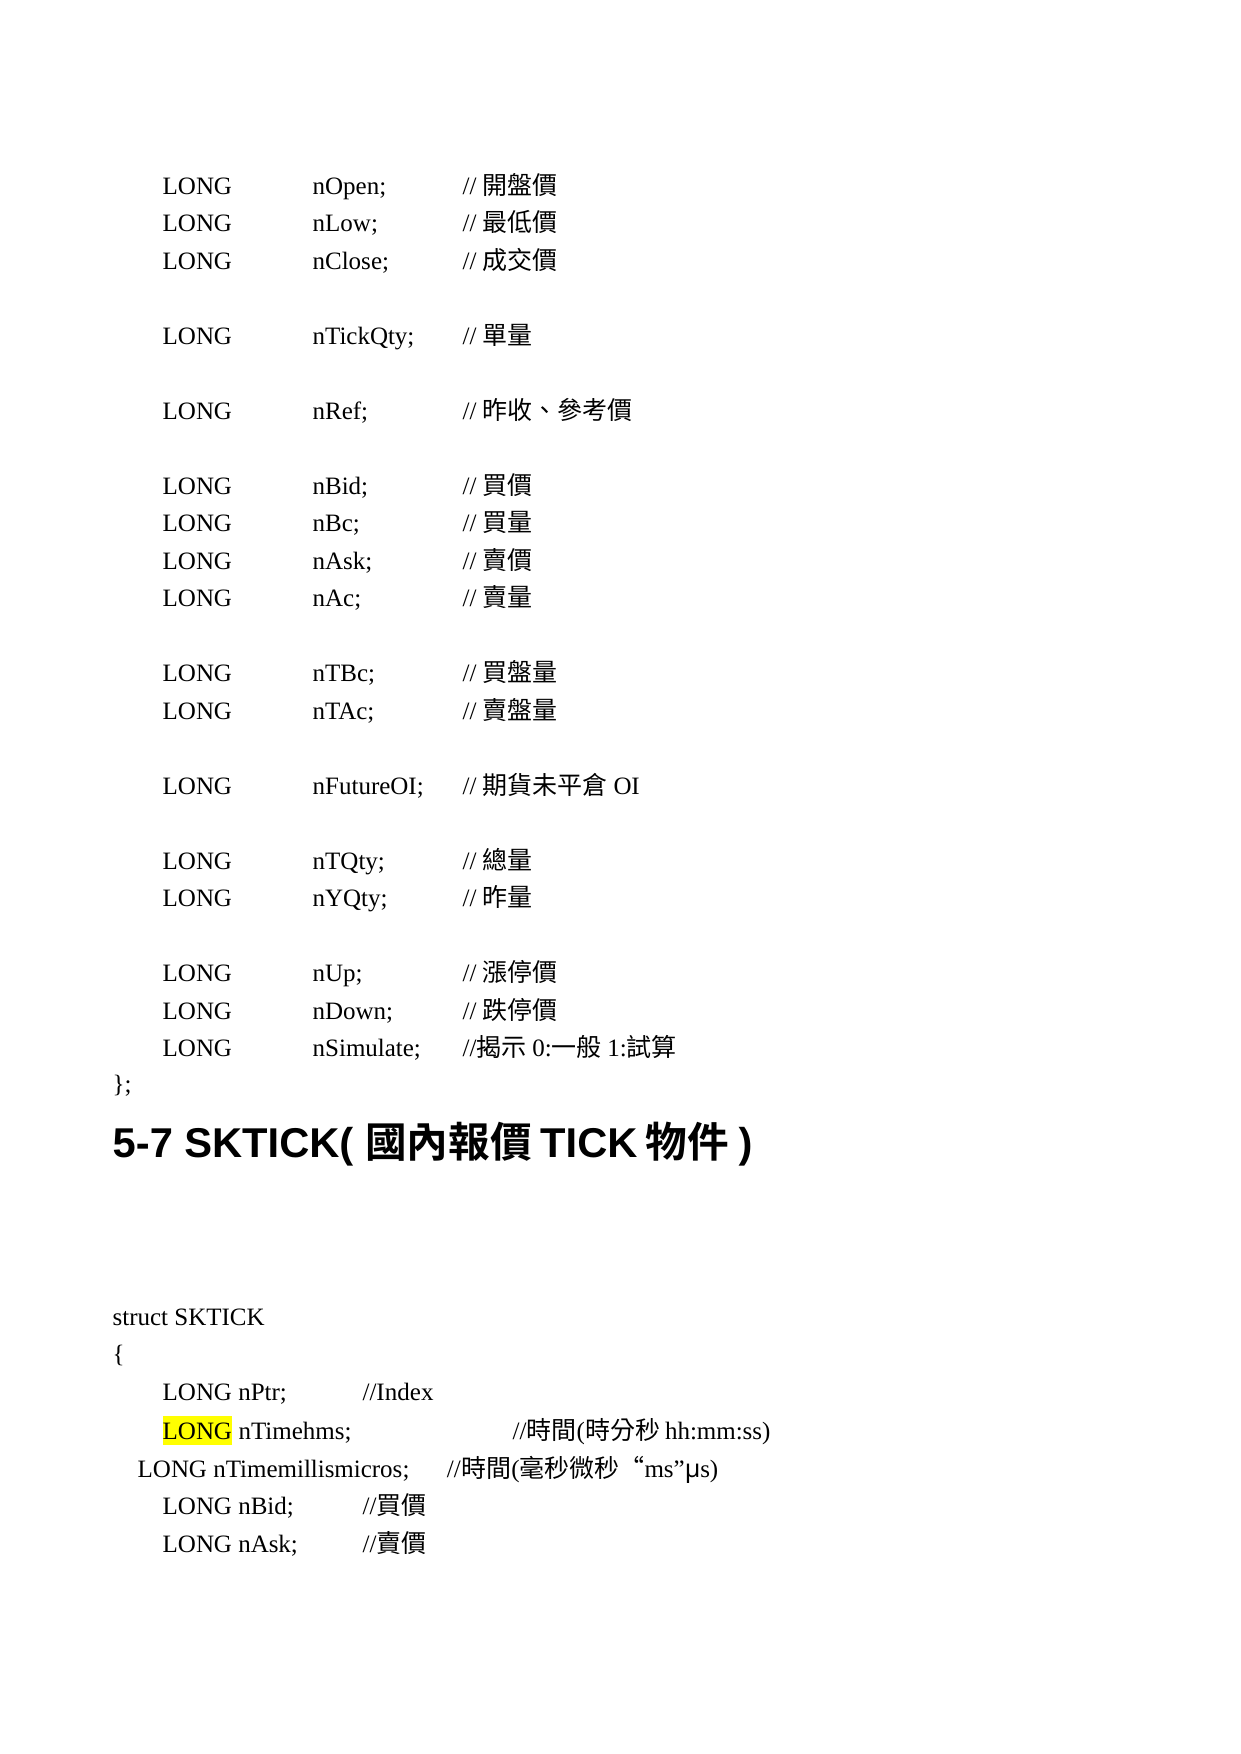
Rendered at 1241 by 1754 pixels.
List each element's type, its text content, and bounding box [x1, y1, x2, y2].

text LONG nAsk; // 賣價 [112, 539, 1128, 577]
text LONG nClose; // 成交價 [112, 239, 1128, 277]
text LONG nTBc; // 買盤量 [112, 652, 1128, 689]
text LONG nRef; // 昨收、參考價 [112, 389, 1128, 427]
text LONG nTickQty; // 單量 [112, 314, 1128, 352]
text LONG nBc; // 買量 [112, 502, 1128, 539]
text LONG nAc; // 賣量 [112, 577, 1128, 614]
text }; [112, 1064, 1128, 1102]
text LONG nPtr; //Index [112, 1373, 1128, 1410]
text struct SKTICK [112, 1298, 1128, 1335]
text LONG nBid; // 買價 [112, 464, 1128, 502]
text LONG nYQty; // 昨量 [112, 877, 1128, 914]
subtitle 5-7 SKTICK( 國內報價TICK物件 ) [112, 1102, 1128, 1177]
text LONG nTimehms; //時間(時分秒hh:mm:ss) [112, 1410, 1128, 1448]
text LONG nAsk; //賣價 [112, 1523, 1128, 1560]
text LONG nDown; // 跌停價 [112, 989, 1128, 1027]
text LONG nTAc; // 賣盤量 [112, 689, 1128, 727]
text LONG nFutureOI; // 期貨未平倉 OI [112, 764, 1128, 802]
text LONG nOpen; // 開盤價 [112, 164, 1128, 202]
text LONG nBid; //買價 [112, 1485, 1128, 1523]
text LONG nUp; // 漲停價 [112, 952, 1128, 989]
text LONG nLow; // 最低價 [112, 202, 1128, 239]
text { [112, 1335, 1128, 1373]
text LONG nTQty; // 總量 [112, 839, 1128, 877]
text LONG nTimemillismicros; //時間(毫秒微秒“ms”μs) [112, 1448, 1128, 1485]
text LONG nSimulate; //揭示 0:一般 1:試算 [162, 1027, 1128, 1064]
